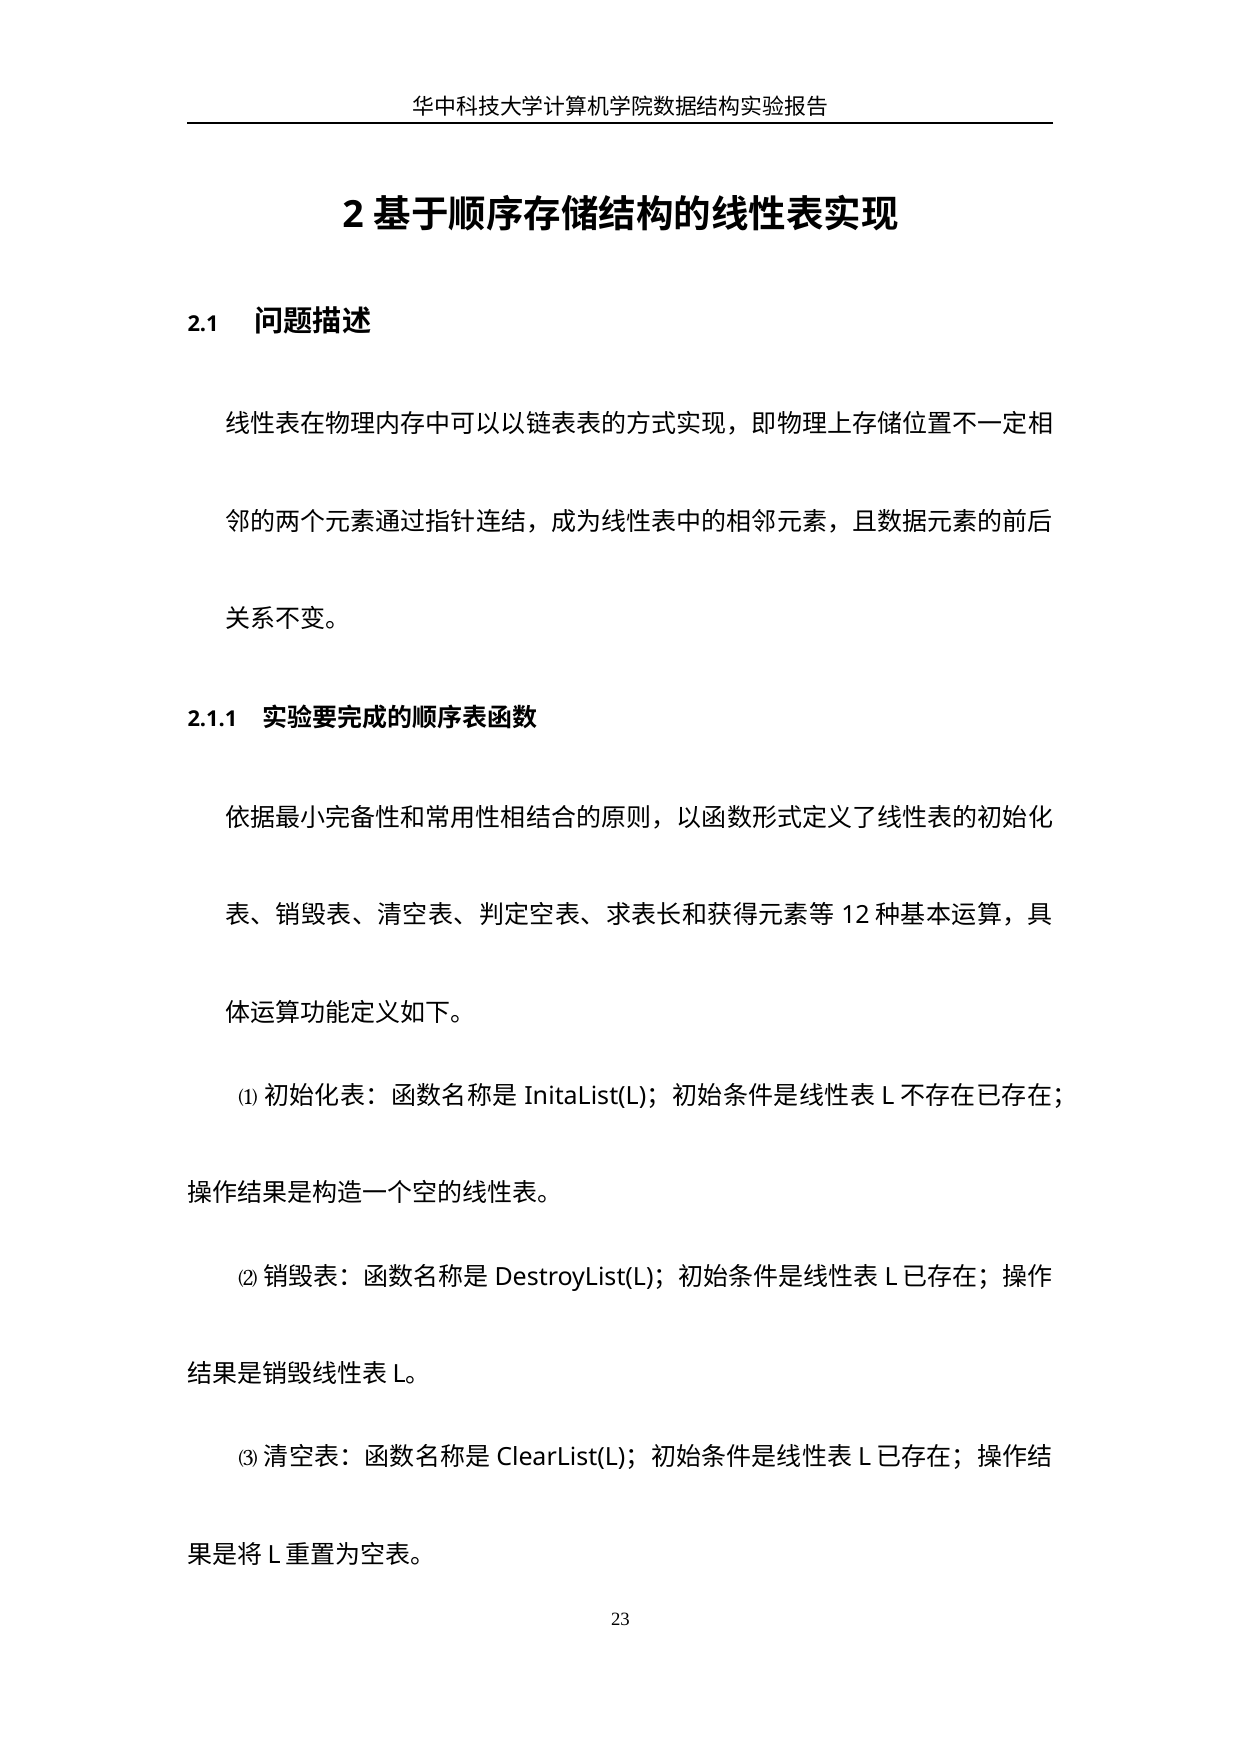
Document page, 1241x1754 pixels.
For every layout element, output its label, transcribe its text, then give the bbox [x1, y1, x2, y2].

subtitle 实验要完成的顺序表函数 [187, 683, 1053, 748]
text ⑶清空表：函数名称是ClearList(L)；初始条件是线性表L已存在；操作结果是将L重置为空表。 [187, 1422, 1053, 1585]
text ⑵销毁表：函数名称是DestroyList(L)；初始条件是线性表L已存在；操作结果是销毁线性表L。 [187, 1242, 1053, 1404]
text 线性表在物理内存中可以以链表表的方式实现，即物理上存储位置不一定相邻的两个元素通过指针连结，成为线性表中的相邻元素，且数据元素的前后关系不变。 [225, 389, 1053, 649]
text 依据最小完备性和常用性相结合的原则，以函数形式定义了线性表的初始化表、销毁表、清空表、判定空表、求表长和获得元素等12种基本运算，具体运算功能定义如下。 [225, 783, 1053, 1043]
subtitle 2 基于顺序存储结构的线性表实现 [187, 178, 1053, 243]
text ⑴初始化表：函数名称是InitaList(L)；初始条件是线性表L不存在已存在；操作结果是构造一个空的线性表。 [187, 1061, 1053, 1223]
subtitle 问题描述 [187, 287, 1053, 352]
